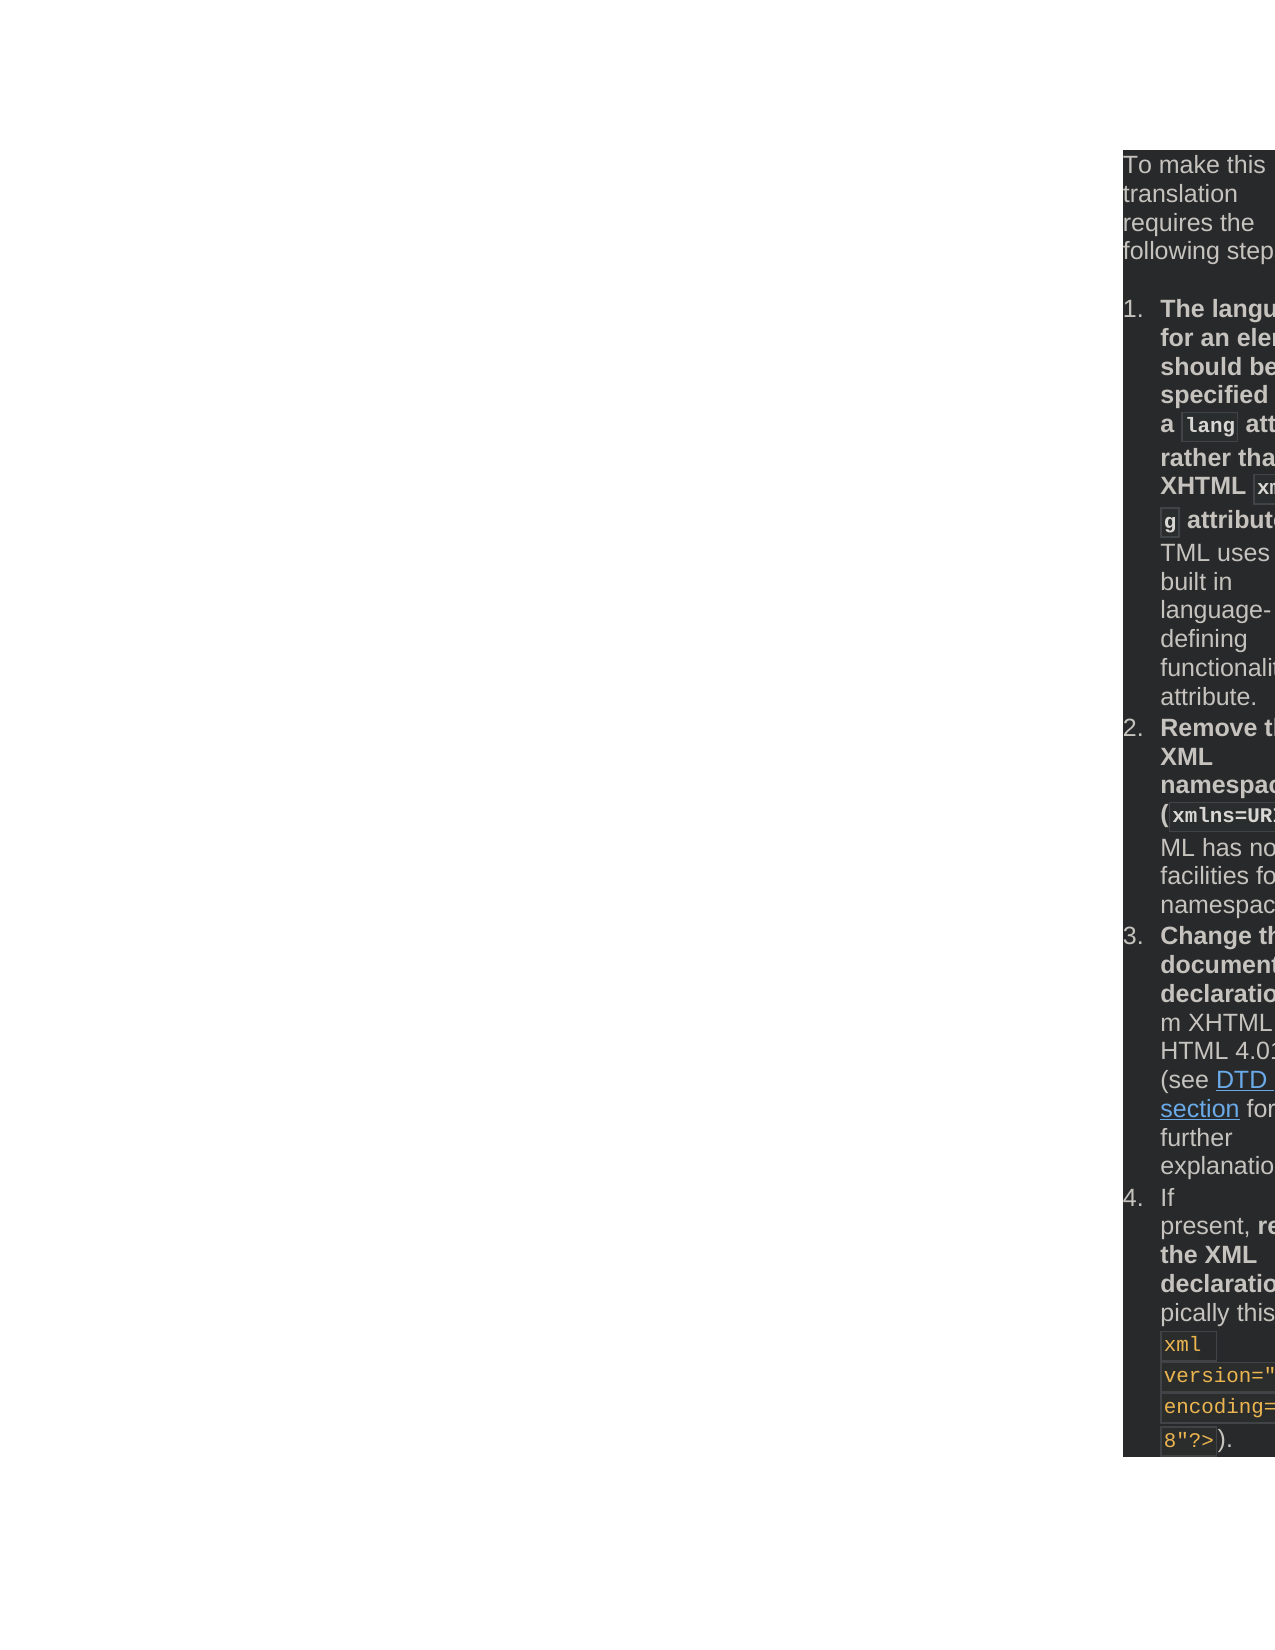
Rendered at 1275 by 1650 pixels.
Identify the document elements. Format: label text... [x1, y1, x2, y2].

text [1123, 150, 1275, 265]
list The language for an element should be specified with a lang attribute rather than the XHTML xml:lang attribute. XHTML uses XML's built in language-defining functionality attribute. [1123, 294, 1275, 710]
list Change the document type declaration from XHTML 1.0 to HTML 4.01. (see DTD section for further explanation). [1123, 921, 1275, 1180]
list If present, remove the XML declaration. (Typically this is: <?xml version="1.0" encoding="utf-8"?>). [1123, 1182, 1275, 1457]
list Remove the XML namespace (xmlns=URI). HTML has no facilities for namespaces. [1123, 713, 1275, 919]
